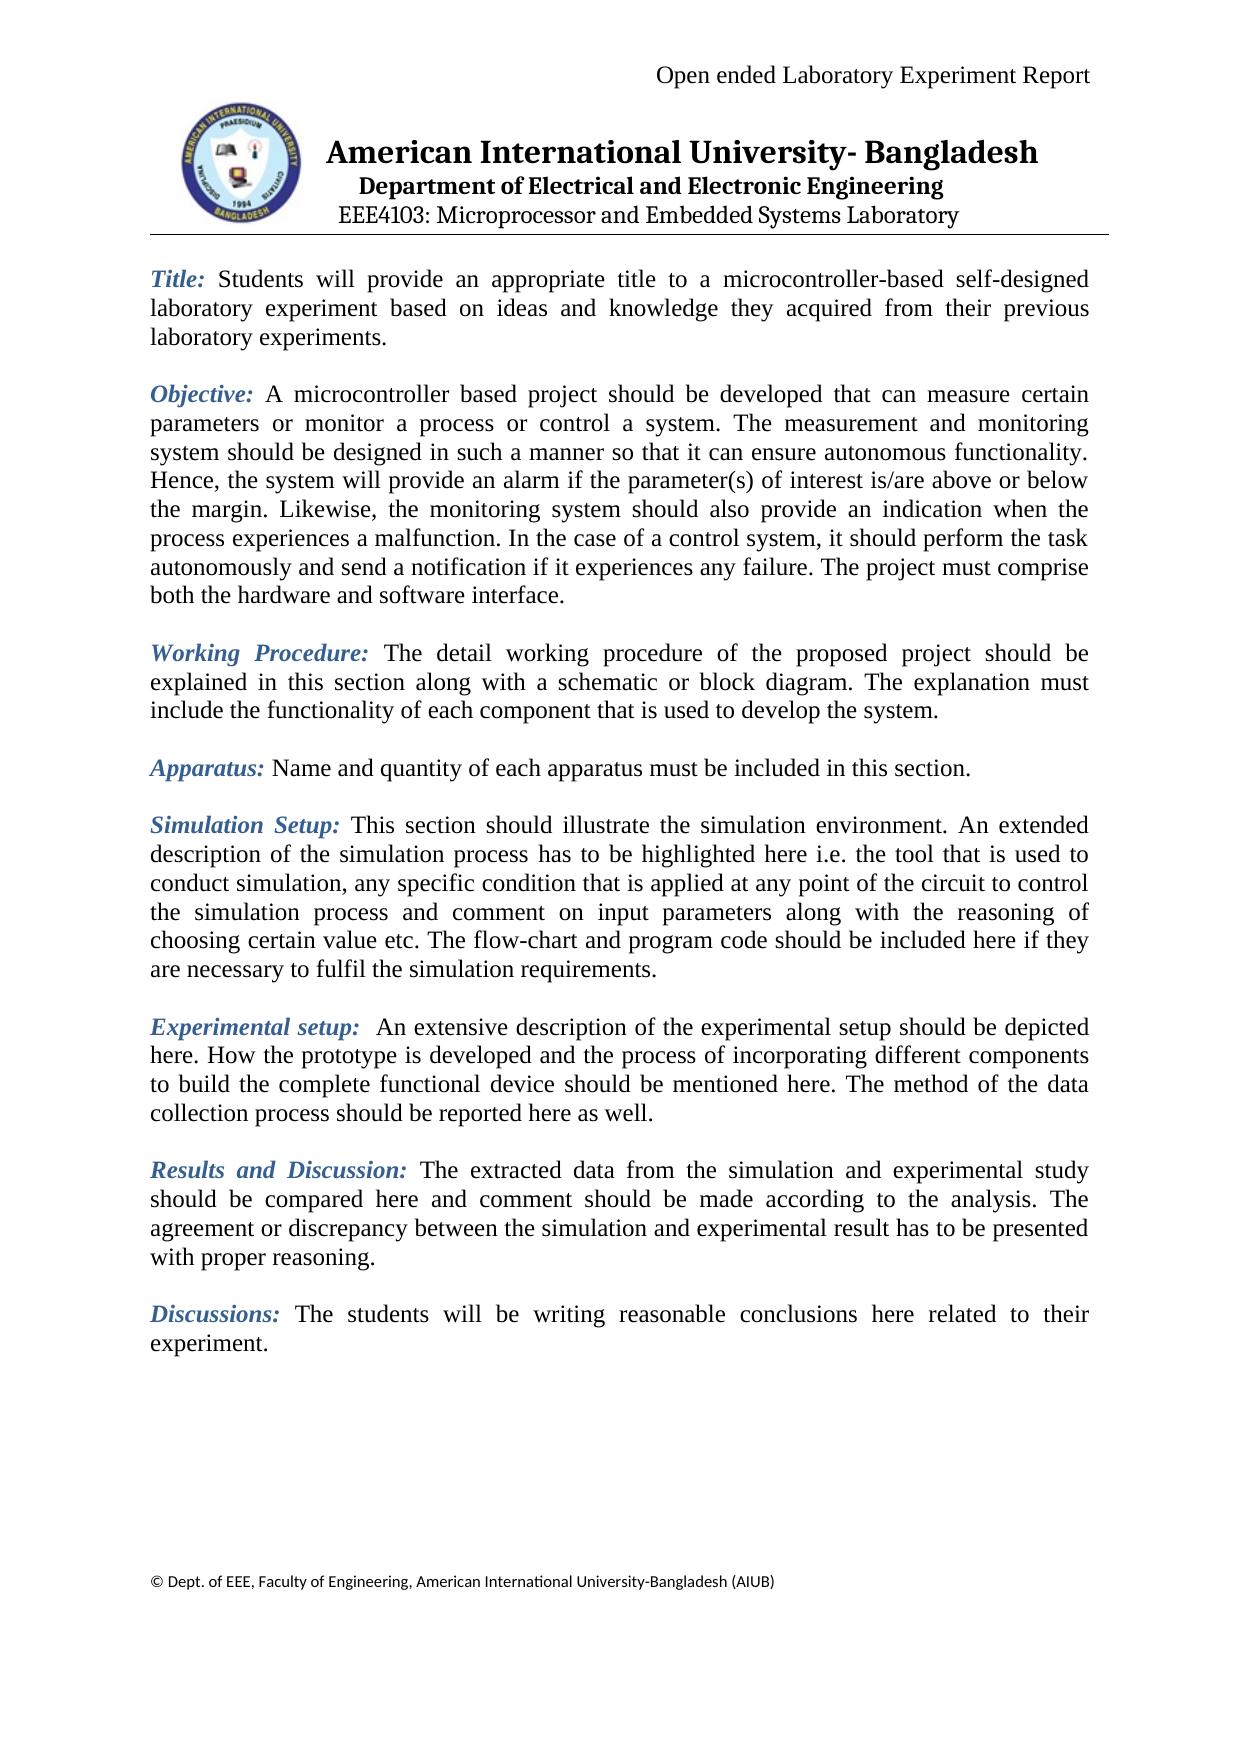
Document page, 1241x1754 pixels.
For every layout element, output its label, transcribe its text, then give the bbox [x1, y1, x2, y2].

text Apparatus: Name and quantity of each apparatus must be included in this section. [150, 753, 1090, 782]
text Results and Discussion: The extracted data from the simulation and experimental study should be compared here and comment should be made according to the analysis. The agreement or discrepancy between the simulation and experimental result has to be presented with proper reasoning. [150, 1155, 1090, 1270]
text Department of Electrical and Electronic Engineering [150, 172, 1090, 201]
text Discussions: The students will be writing reasonable conclusions here related to their experiment. [150, 1299, 1090, 1357]
text Title: Students will provide an appropriate title to a microcontroller-based self-designed laboratory experiment based on ideas and knowledge they acquired from their previous laboratory experiments. [150, 264, 1090, 350]
text Working Procedure: The detail working procedure of the proposed project should be explained in this section along with a schematic or block diagram. The explanation must include the functionality of each component that is used to develop the system. [150, 638, 1090, 724]
picture [179, 101, 304, 134]
subtitle American International University- Bangladesh [150, 134, 1090, 172]
text EEE4103: Microprocessor and Embedded Systems Laboratory [150, 201, 1109, 234]
text Objective: A microcontroller based project should be developed that can measure certain parameters or monitor a process or control a system. The measurement and monitoring system should be designed in such a manner so that it can ensure autonomous functionality. Hence, the system will provide an alarm if the parameter(s) of interest is/are above or below the margin. Likewise, the monitoring system should also provide an indication when the process experiences a malfunction. In the case of a control system, it should perform the task autonomously and send a notification if it experiences any failure. The project must comprise both the hardware and software interface. [150, 379, 1090, 609]
text Simulation Setup: This section should illustrate the simulation environment. An extended description of the simulation process has to be highlighted here i.e. the tool that is used to conduct simulation, any specific condition that is applied at any point of the circuit to control the simulation process and comment on input parameters along with the reasoning of choosing certain value etc. The flow-chart and program code should be included here if they are necessary to fulfil the simulation requirements. [150, 810, 1090, 983]
text Experimental setup: An extensive description of the experimental setup should be depicted here. How the prototype is developed and the process of incorporating different components to build the complete functional device should be mentioned here. The method of the data collection process should be reported here as well. [150, 1012, 1090, 1127]
